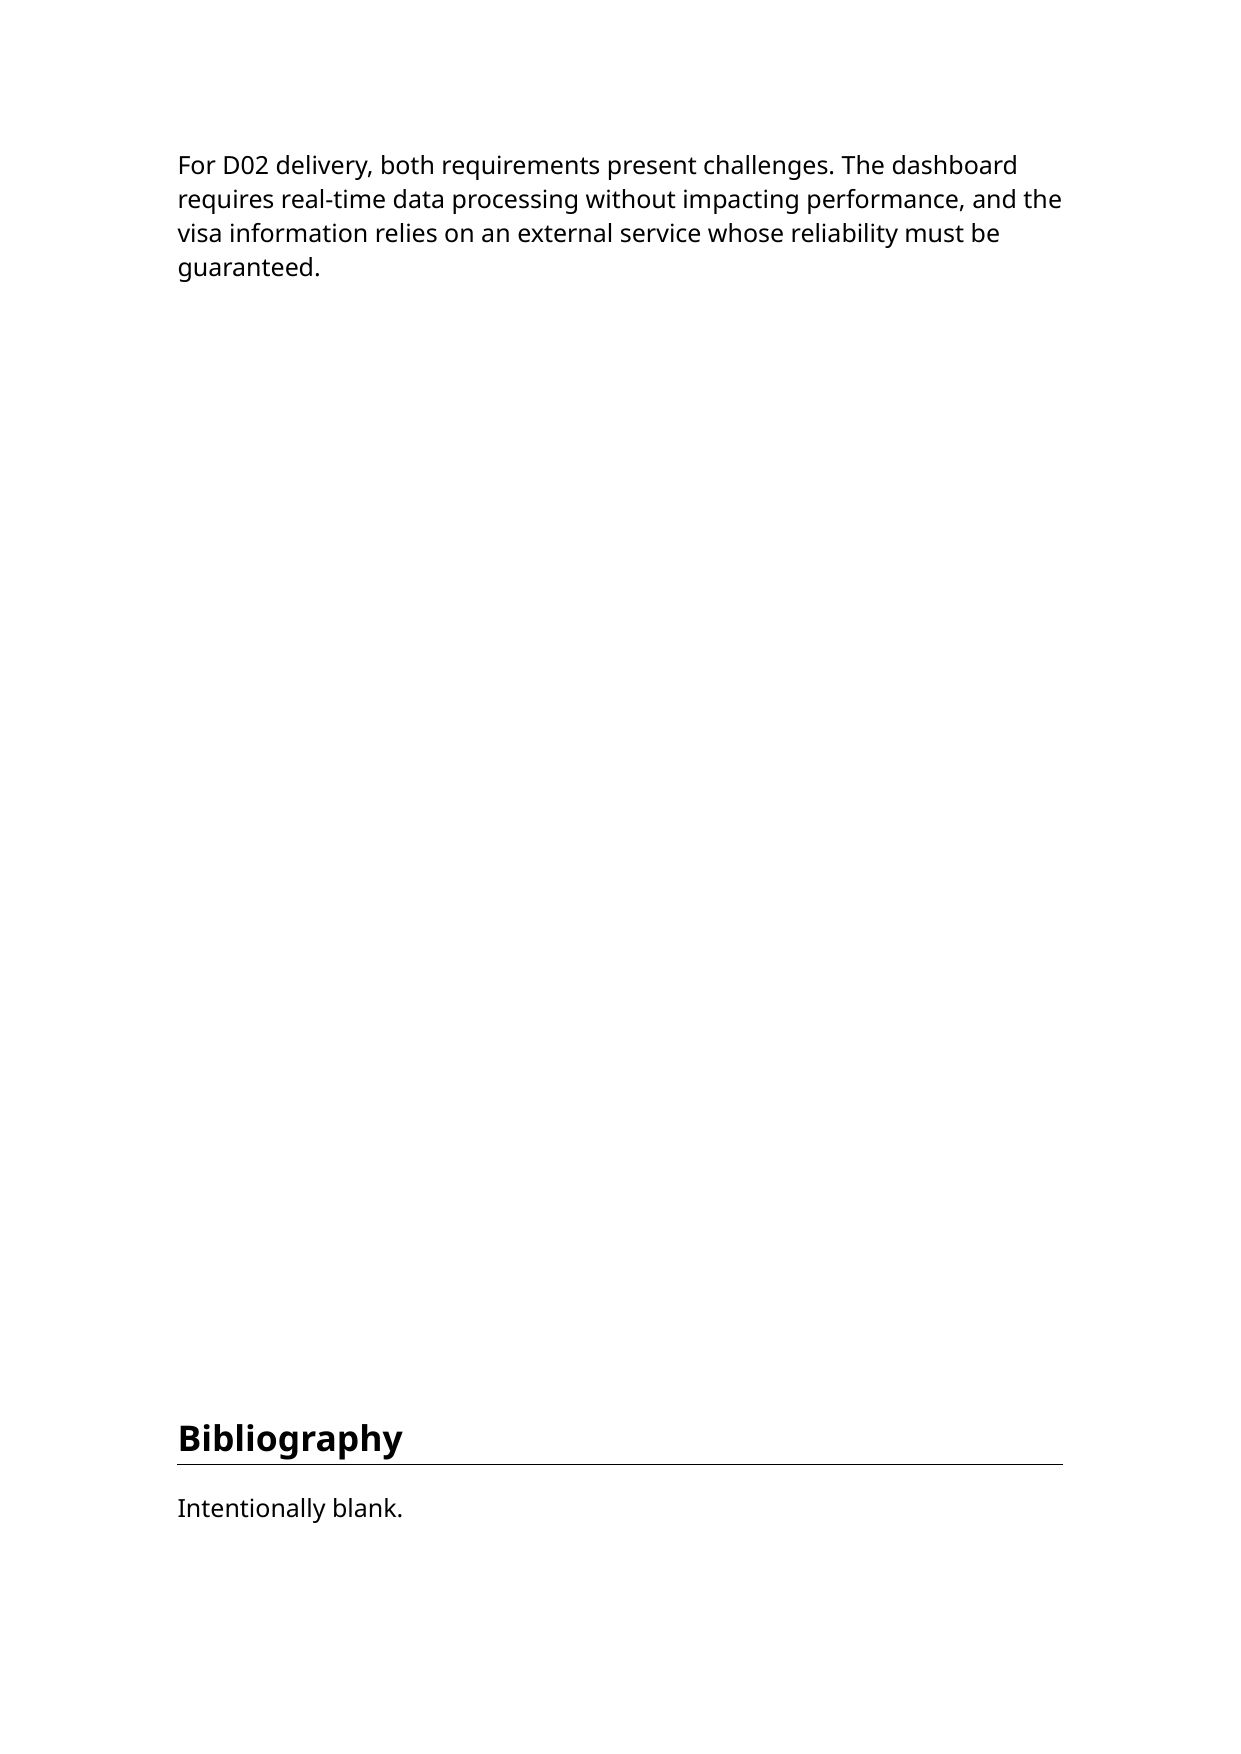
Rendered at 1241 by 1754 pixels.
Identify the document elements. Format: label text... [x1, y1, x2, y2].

text For D02 delivery, both requirements present challenges. The dashboard requires real-time data processing without impacting performance, and the visa information relies on an external service whose reliability must be guaranteed. [177, 148, 1063, 284]
text Intentionally blank. [177, 1490, 1063, 1524]
subtitle Bibliography [177, 1414, 1063, 1464]
